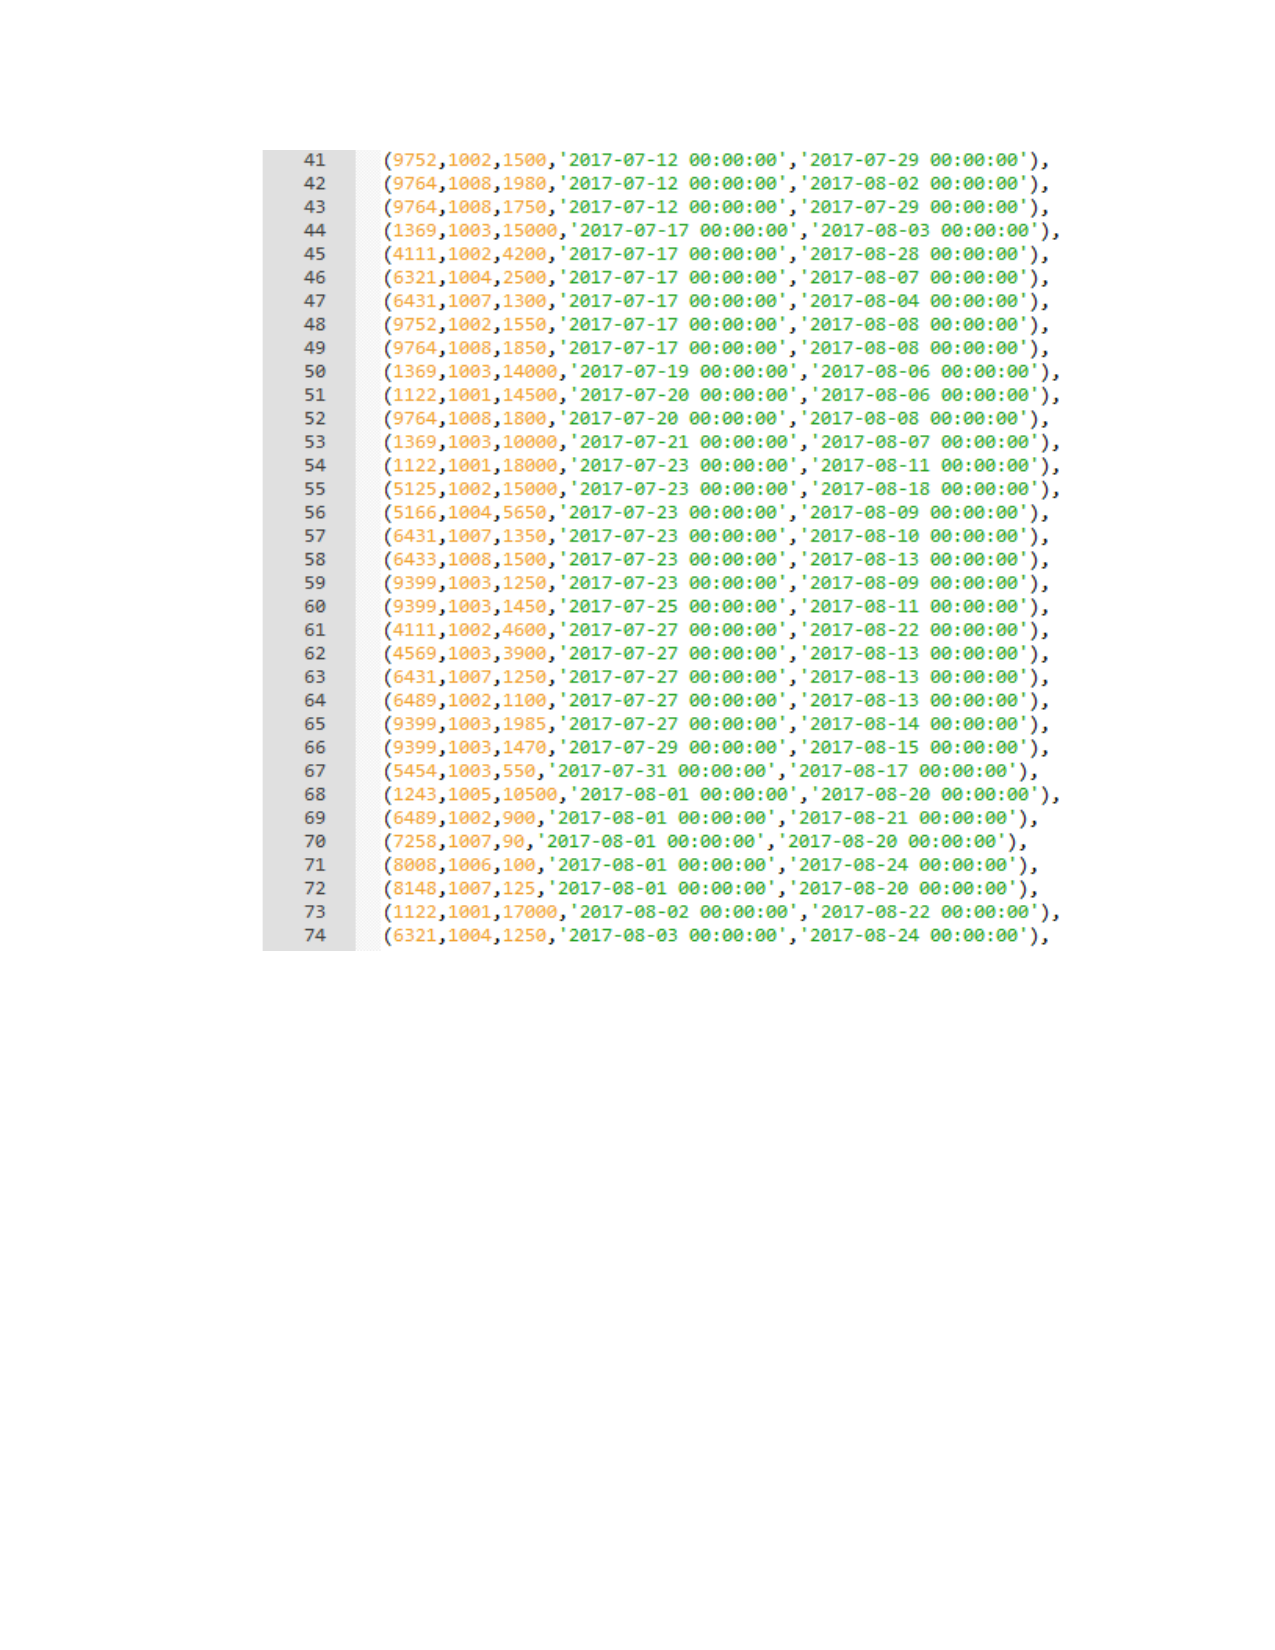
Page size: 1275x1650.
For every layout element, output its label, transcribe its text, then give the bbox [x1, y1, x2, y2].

picture [262, 150, 1112, 951]
